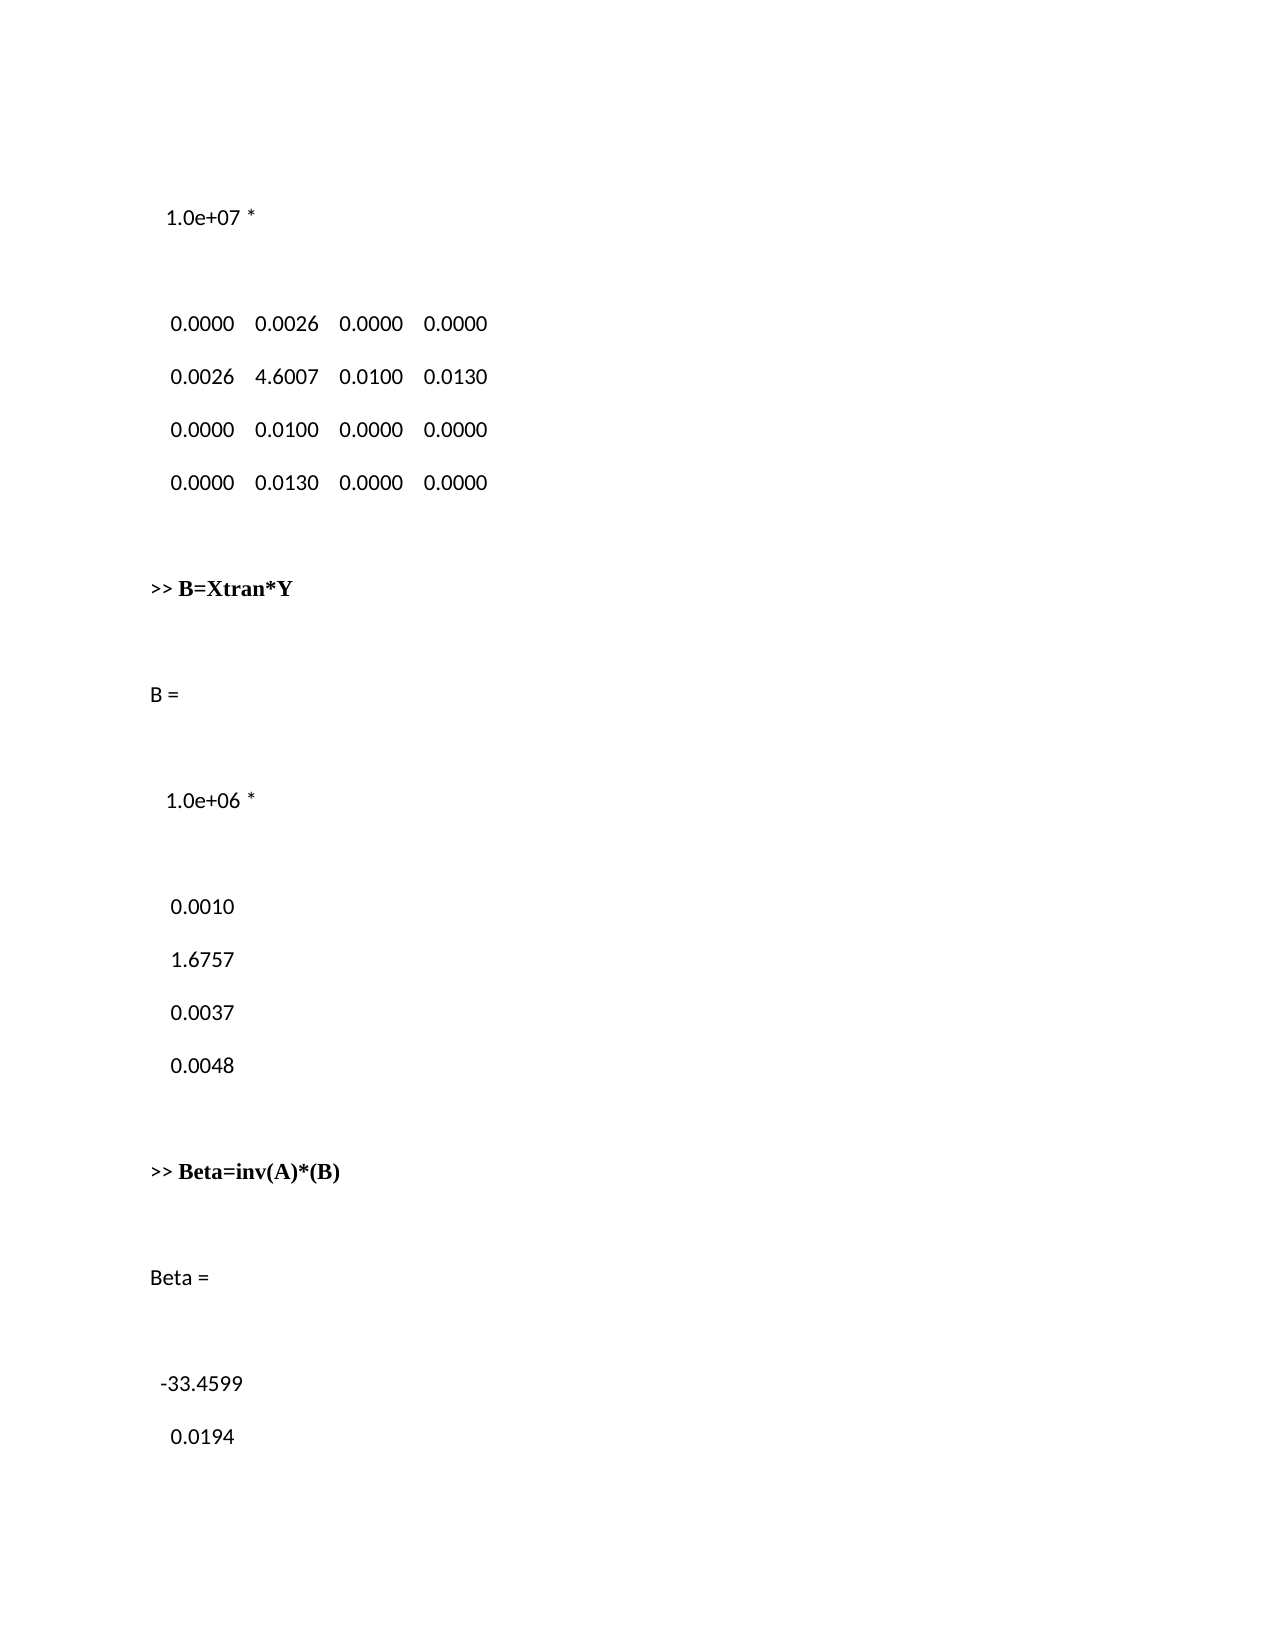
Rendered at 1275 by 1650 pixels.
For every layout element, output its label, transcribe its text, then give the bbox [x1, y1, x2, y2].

text 1.0e+06 * [150, 786, 1125, 814]
text 1.0e+07 * [150, 203, 1125, 231]
text 0.0010 [150, 892, 1125, 920]
text B = [150, 680, 1125, 708]
text 0.0037 [150, 998, 1125, 1026]
text Beta = [150, 1263, 1125, 1291]
text 0.0048 [150, 1051, 1125, 1079]
text >> B=Xtran*Y [150, 574, 1125, 602]
text -33.4599 [150, 1369, 1125, 1397]
text 0.0026 4.6007 0.0100 0.0130 [150, 362, 1125, 390]
text 1.6757 [150, 945, 1125, 973]
text 0.0000 0.0130 0.0000 0.0000 [150, 468, 1125, 496]
text 0.0000 0.0026 0.0000 0.0000 [150, 309, 1125, 337]
text >> Beta=inv(A)*(B) [150, 1157, 1125, 1185]
text 0.0000 0.0100 0.0000 0.0000 [150, 415, 1125, 443]
text 0.0194 [150, 1422, 1125, 1451]
